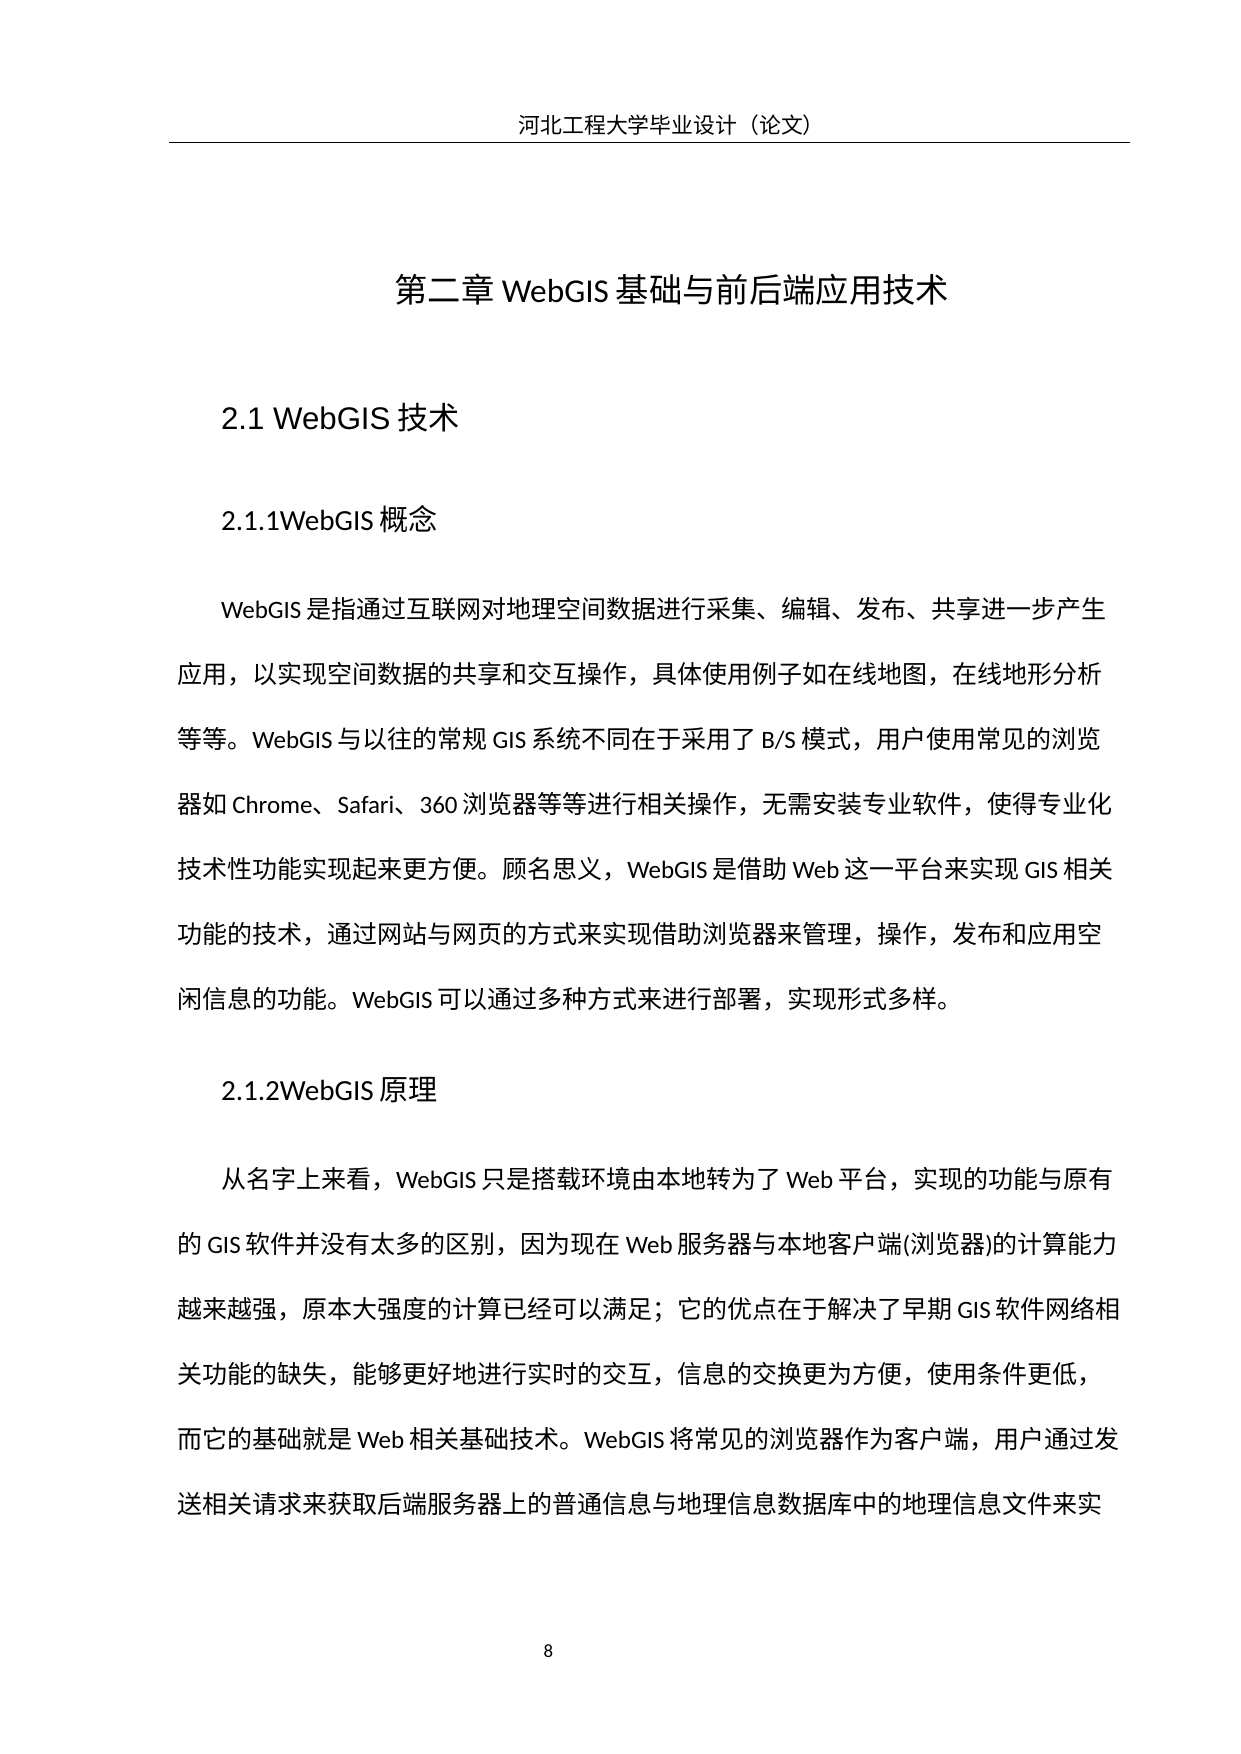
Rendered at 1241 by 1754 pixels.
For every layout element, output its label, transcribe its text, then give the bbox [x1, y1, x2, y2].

subtitle 2.1 WebGIS技术 [177, 383, 1122, 448]
text WebGIS是指通过互联网对地理空间数据进行采集、编辑、发布、共享进一步产生应用，以实现空间数据的共享和交互操作，具体使用例子如在线地图，在线地形分析等等。WebGIS与以往的常规GIS系统不同在于采用了B/S模式，用户使用常见的浏览器如Chrome、Safari、360浏览器等等进行相关操作，无需安装专业软件，使得专业化技术性功能实现起来更方便。顾名思义，WebGIS是借助Web这一平台来实现GIS相关功能的技术，通过网站与网页的方式来实现借助浏览器来管理，操作，发布和应用空闲信息的功能。WebGIS可以通过多种方式来进行部署，实现形式多样。 [177, 576, 1122, 1031]
subtitle 2.1.1WebGIS概念 [177, 486, 1122, 551]
subtitle 2.1.2WebGIS原理 [177, 1056, 1122, 1121]
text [177, 1146, 1122, 1536]
subtitle 第二章 WebGIS基础与前后端应用技术 [177, 256, 1122, 321]
